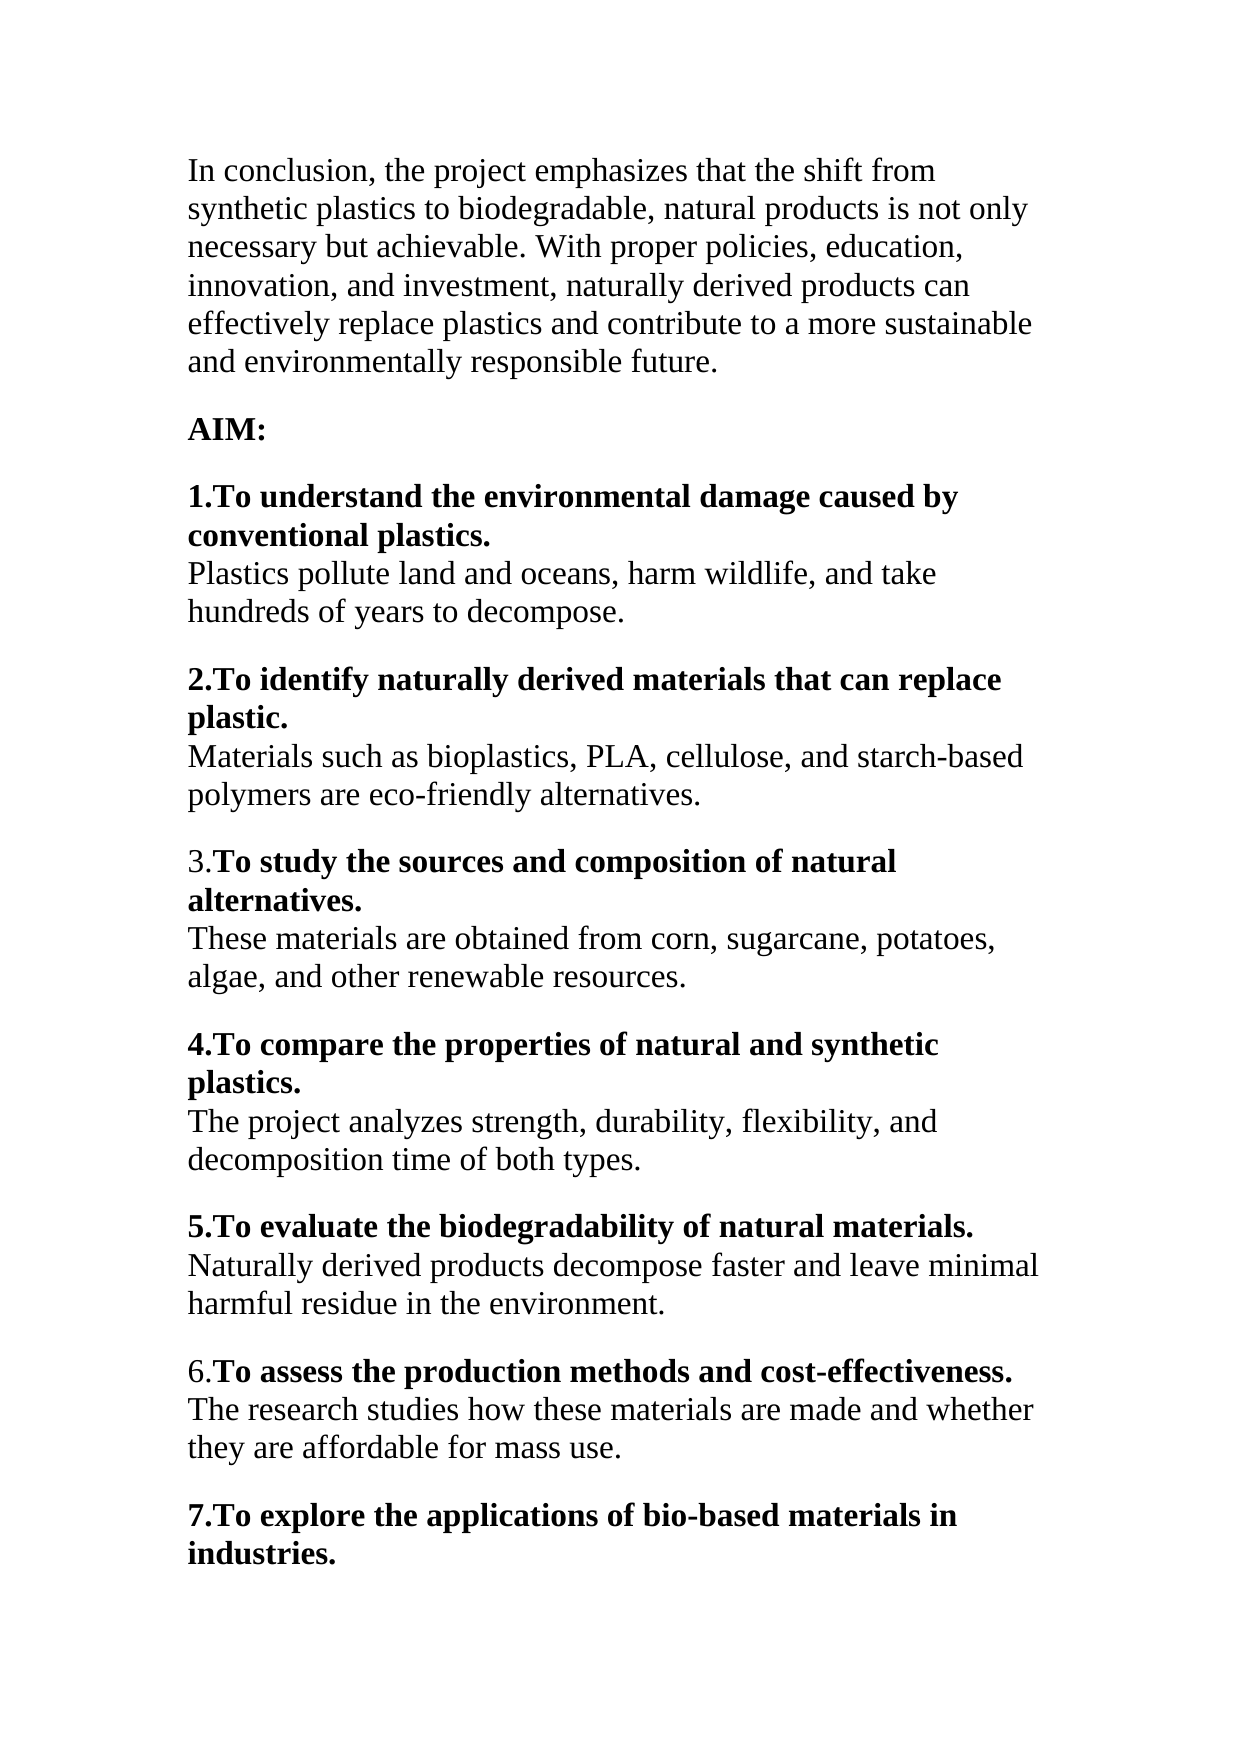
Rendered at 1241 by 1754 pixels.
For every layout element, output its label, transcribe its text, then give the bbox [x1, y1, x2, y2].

text 2.To identify naturally derived materials that can replace plastic. Materials such as bioplastics, PLA, cellulose, and starch-based polymers are eco-friendly alternatives. [187, 659, 1053, 812]
text 1.To understand the environmental damage caused by conventional plastics. Plastics pollute land and oceans, harm wildlife, and take hundreds of years to decompose. [187, 477, 1053, 630]
text 5.To evaluate the biodegradability of natural materials. Naturally derived products decompose faster and leave minimal harmful residue in the environment. [187, 1207, 1053, 1322]
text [187, 1495, 1053, 1572]
text In conclusion, the project emphasizes that the shift from synthetic plastics to biodegradable, natural products is not only necessary but achievable. With proper policies, education, innovation, and investment, naturally derived products can effectively replace plastics and contribute to a more sustainable and environmentally responsible future. [187, 150, 1053, 380]
text 4.To compare the properties of natural and synthetic plastics. The project analyzes strength, durability, flexibility, and decomposition time of both types. [187, 1024, 1053, 1177]
text 6.To assess the production methods and cost-effectiveness. The research studies how these materials are made and whether they are affordable for mass use. [187, 1351, 1053, 1466]
text AIM: [187, 409, 1053, 447]
text 3.To study the sources and composition of natural alternatives. These materials are obtained from corn, sugarcane, potatoes, algae, and other renewable resources. [187, 842, 1053, 995]
